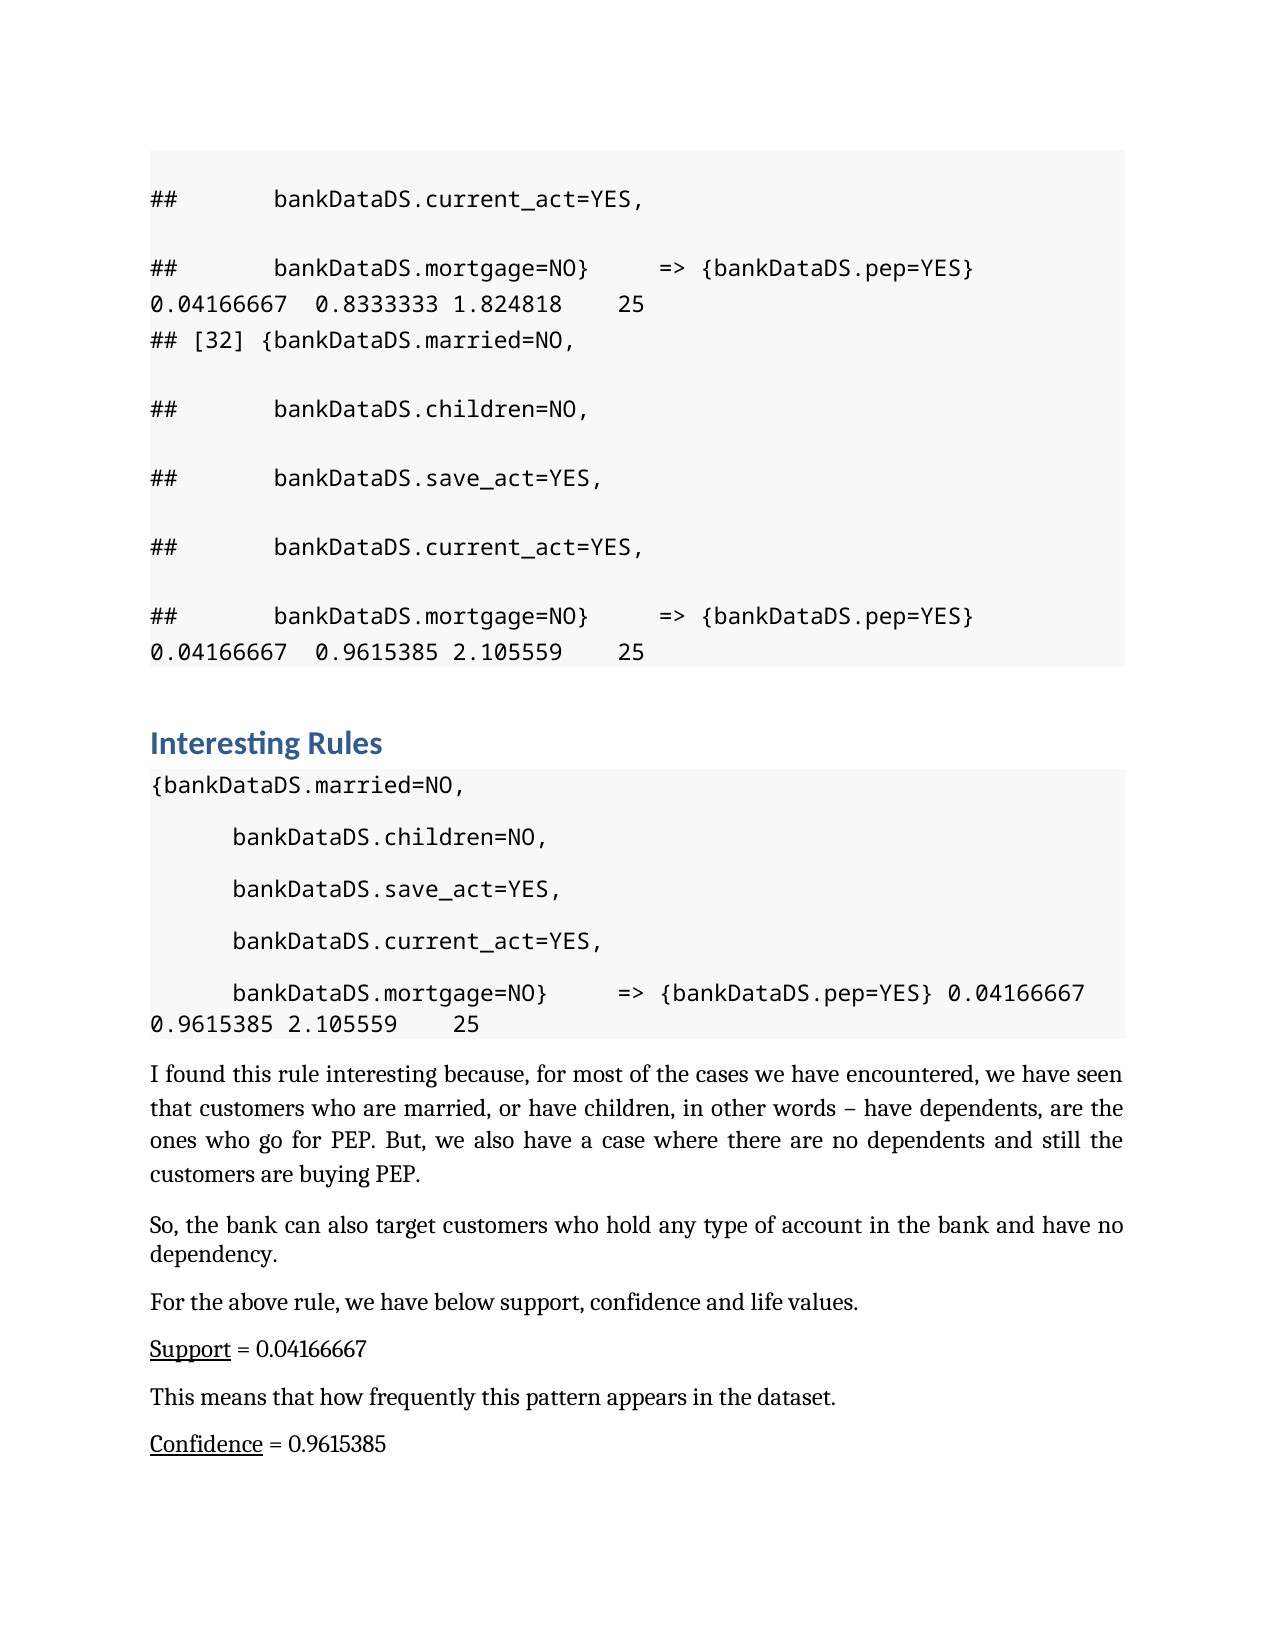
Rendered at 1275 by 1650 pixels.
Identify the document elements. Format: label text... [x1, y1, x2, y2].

text So, the bank can also target customers who hold any type of account in the bank and have no dependency. [150, 1211, 1125, 1269]
text {bankDataDS.married=NO, [150, 769, 1125, 800]
text Confidence = 0.9615385 [150, 1430, 1125, 1459]
text bankDataDS.current_act=YES, [150, 925, 1125, 956]
text bankDataDS.mortgage=NO} => {bankDataDS.pep=YES} 0.04166667 0.9615385 2.105559 25 [150, 977, 1125, 1039]
text bankDataDS.children=NO, [150, 821, 1125, 852]
subtitle Interesting Rules [150, 722, 1125, 763]
text This means that how frequently this pattern appears in the dataset. [150, 1382, 1125, 1411]
text bankDataDS.save_act=YES, [150, 873, 1125, 904]
text I found this rule interesting because, for most of the cases we have encountered, we have seen that customers who are married, or have children, in other words – have dependents, are the ones who go for PEP. But, we also have a case where there are no dependents and still the customers are buying PEP. [150, 1060, 1125, 1188]
text For the above rule, we have below support, confidence and life values. [150, 1287, 1125, 1316]
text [150, 150, 1125, 667]
text Support = 0.04166667 [150, 1335, 1125, 1364]
